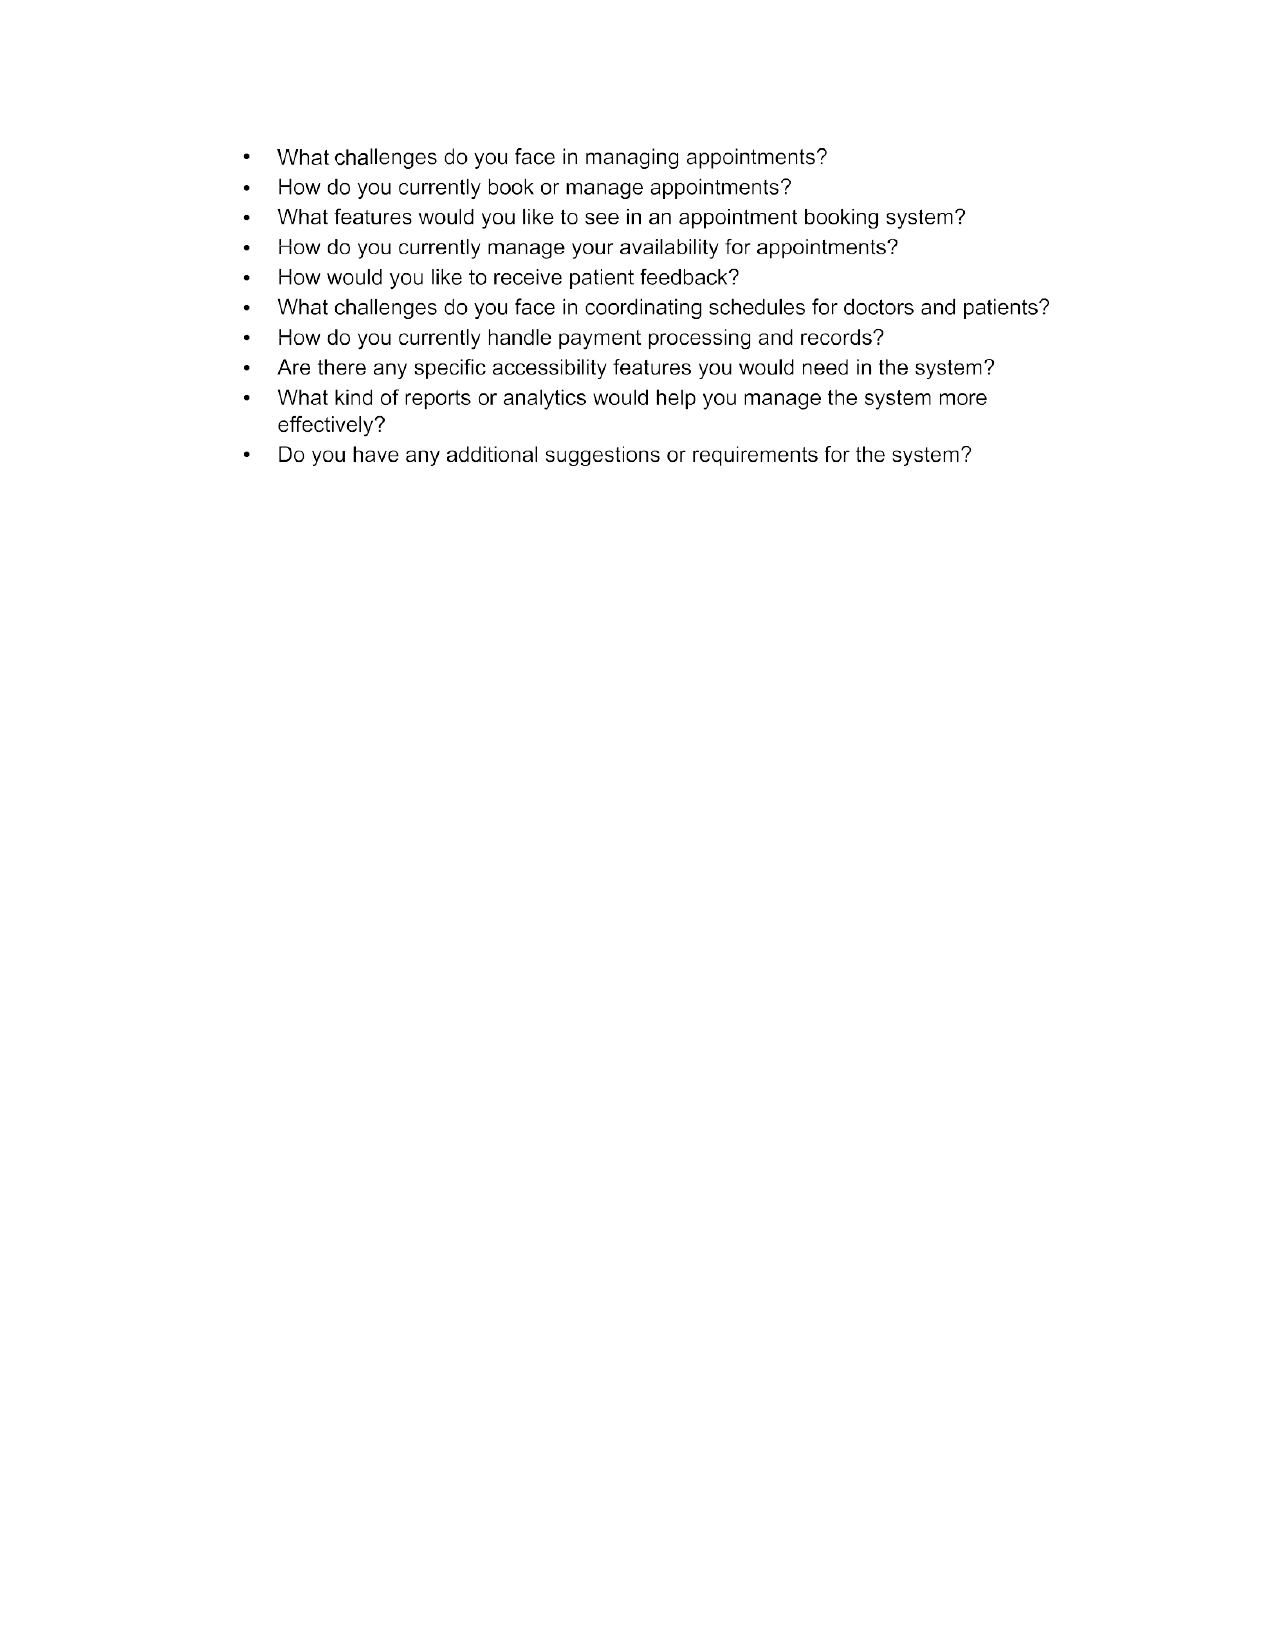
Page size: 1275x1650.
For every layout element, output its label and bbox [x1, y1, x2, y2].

picture [277, 148, 1049, 466]
